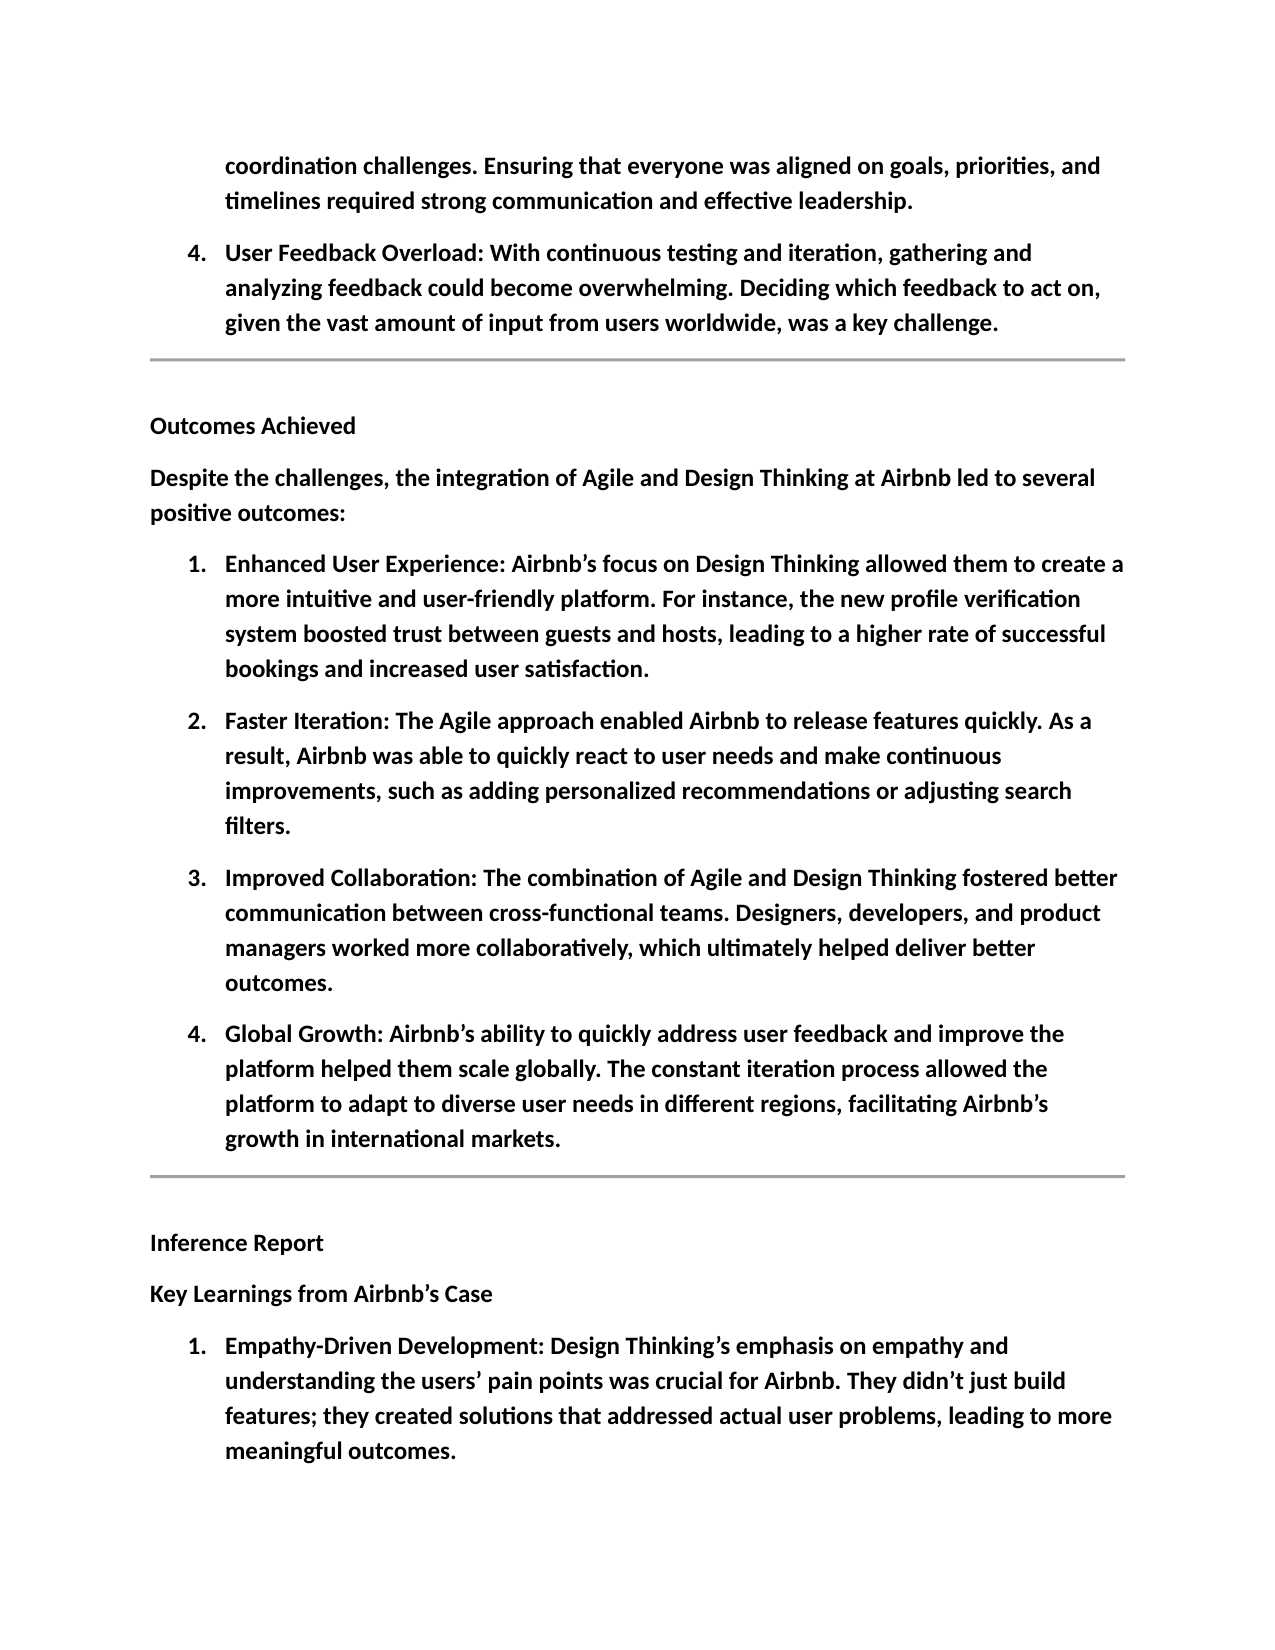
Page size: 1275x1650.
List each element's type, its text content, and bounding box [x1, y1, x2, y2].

list Empathy-Driven Development: Design Thinking’s emphasis on empathy and understanding the users’ pain points was crucial for Airbnb. They didn’t just build features; they created solutions that addressed actual user problems, leading to more meaningful outcomes. [187, 1330, 1125, 1466]
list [187, 150, 1125, 216]
list User Feedback Overload: With continuous testing and iteration, gathering and analyzing feedback could become overwhelming. Deciding which feedback to act on, given the vast amount of input from users worldwide, was a key challenge. [187, 237, 1125, 337]
list Global Growth: Airbnb’s ability to quickly address user feedback and improve the platform helped them scale globally. The constant iteration process allowed the platform to adapt to diverse user needs in different regions, facilitating Airbnb’s growth in international markets. [187, 1018, 1125, 1154]
list Enhanced User Experience: Airbnb’s focus on Design Thinking allowed them to create a more intuitive and user-friendly platform. For instance, the new profile verification system boosted trust between guests and hosts, leading to a higher rate of successful bookings and increased user satisfaction. [187, 548, 1125, 684]
text Outcomes Achieved [150, 410, 1125, 441]
list Faster Iteration: The Agile approach enabled Airbnb to release features quickly. As a result, Airbnb was able to quickly react to user needs and make continuous improvements, such as adding personalized recommendations or adjusting search filters. [187, 705, 1125, 841]
text Despite the challenges, the integration of Agile and Design Thinking at Airbnb led to several positive outcomes: [150, 462, 1125, 527]
text Key Learnings from Airbnb’s Case [150, 1278, 1125, 1309]
list Improved Collaboration: The combination of Agile and Design Thinking fostered better communication between cross-functional teams. Designers, developers, and product managers worked more collaboratively, which ultimately helped deliver better outcomes. [187, 862, 1125, 997]
text Inference Report [150, 1227, 1125, 1257]
